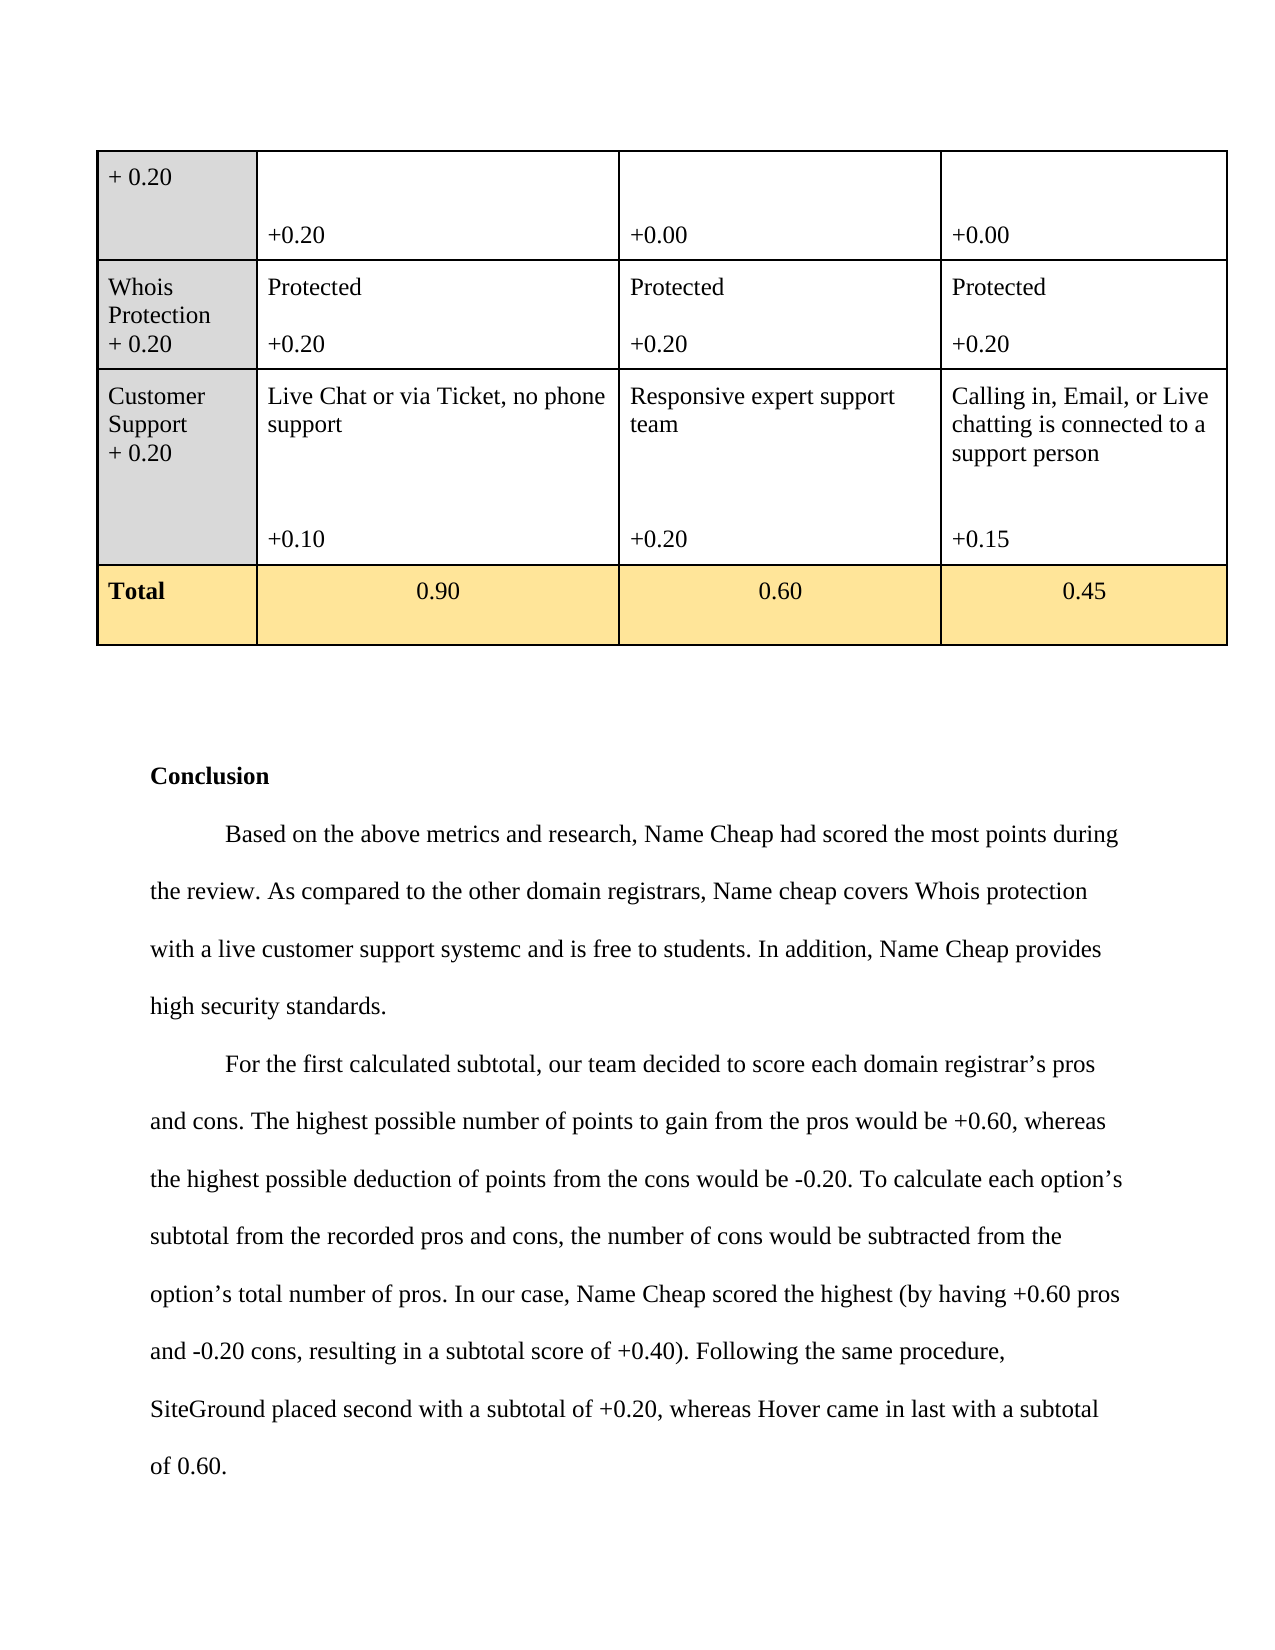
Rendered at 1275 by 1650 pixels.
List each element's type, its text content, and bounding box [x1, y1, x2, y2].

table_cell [620, 152, 940, 259]
text For the first calculated subtotal, our team decided to score each domain registrar’s pros and cons. The highest possible number of points to gain from the pros would be +0.60, whereas the highest possible deduction of points from the cons would be -0.20. To calculate each option’s subtotal from the recorded pros and cons, the number of cons would be subtracted from the option’s total number of pros. In our case, Name Cheap scored the highest (by having +0.60 pros and -0.20 cons, resulting in a subtotal score of +0.40). Following the same procedure, SiteGround placed second with a subtotal of +0.20, whereas Hover came in last with a subtotal of 0.60. [150, 1049, 1125, 1480]
table_cell 0.45 [942, 566, 1226, 644]
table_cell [942, 152, 1226, 259]
table_cell Whois Protection + 0.20 [99, 261, 256, 368]
table_cell 0.60 [620, 566, 940, 644]
table_cell 0.90 [258, 566, 618, 644]
table_cell Total [99, 566, 256, 644]
table_cell Protected +0.20 [258, 261, 618, 368]
table_cell Protected +0.20 [620, 261, 940, 368]
table_cell Live Chat or via Ticket, no phone support +0.10 [258, 370, 618, 564]
table_cell Protected +0.20 [942, 261, 1226, 368]
table_cell Customer Support + 0.20 [99, 370, 256, 564]
table_cell Responsive expert support team +0.20 [620, 370, 940, 564]
text Conclusion [150, 761, 1125, 790]
table_cell Calling in, Email, or Live chatting is connected to a support person +0.15 [942, 370, 1226, 564]
text Based on the above metrics and research, Name Cheap had scored the most points during the review. As compared to the other domain registrars, Name cheap covers Whois protection with a live customer support systemc and is free to students. In addition, Name Cheap provides high security standards. [150, 819, 1125, 1020]
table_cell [258, 152, 618, 259]
table_cell Pricing + 0.20 [99, 152, 256, 259]
